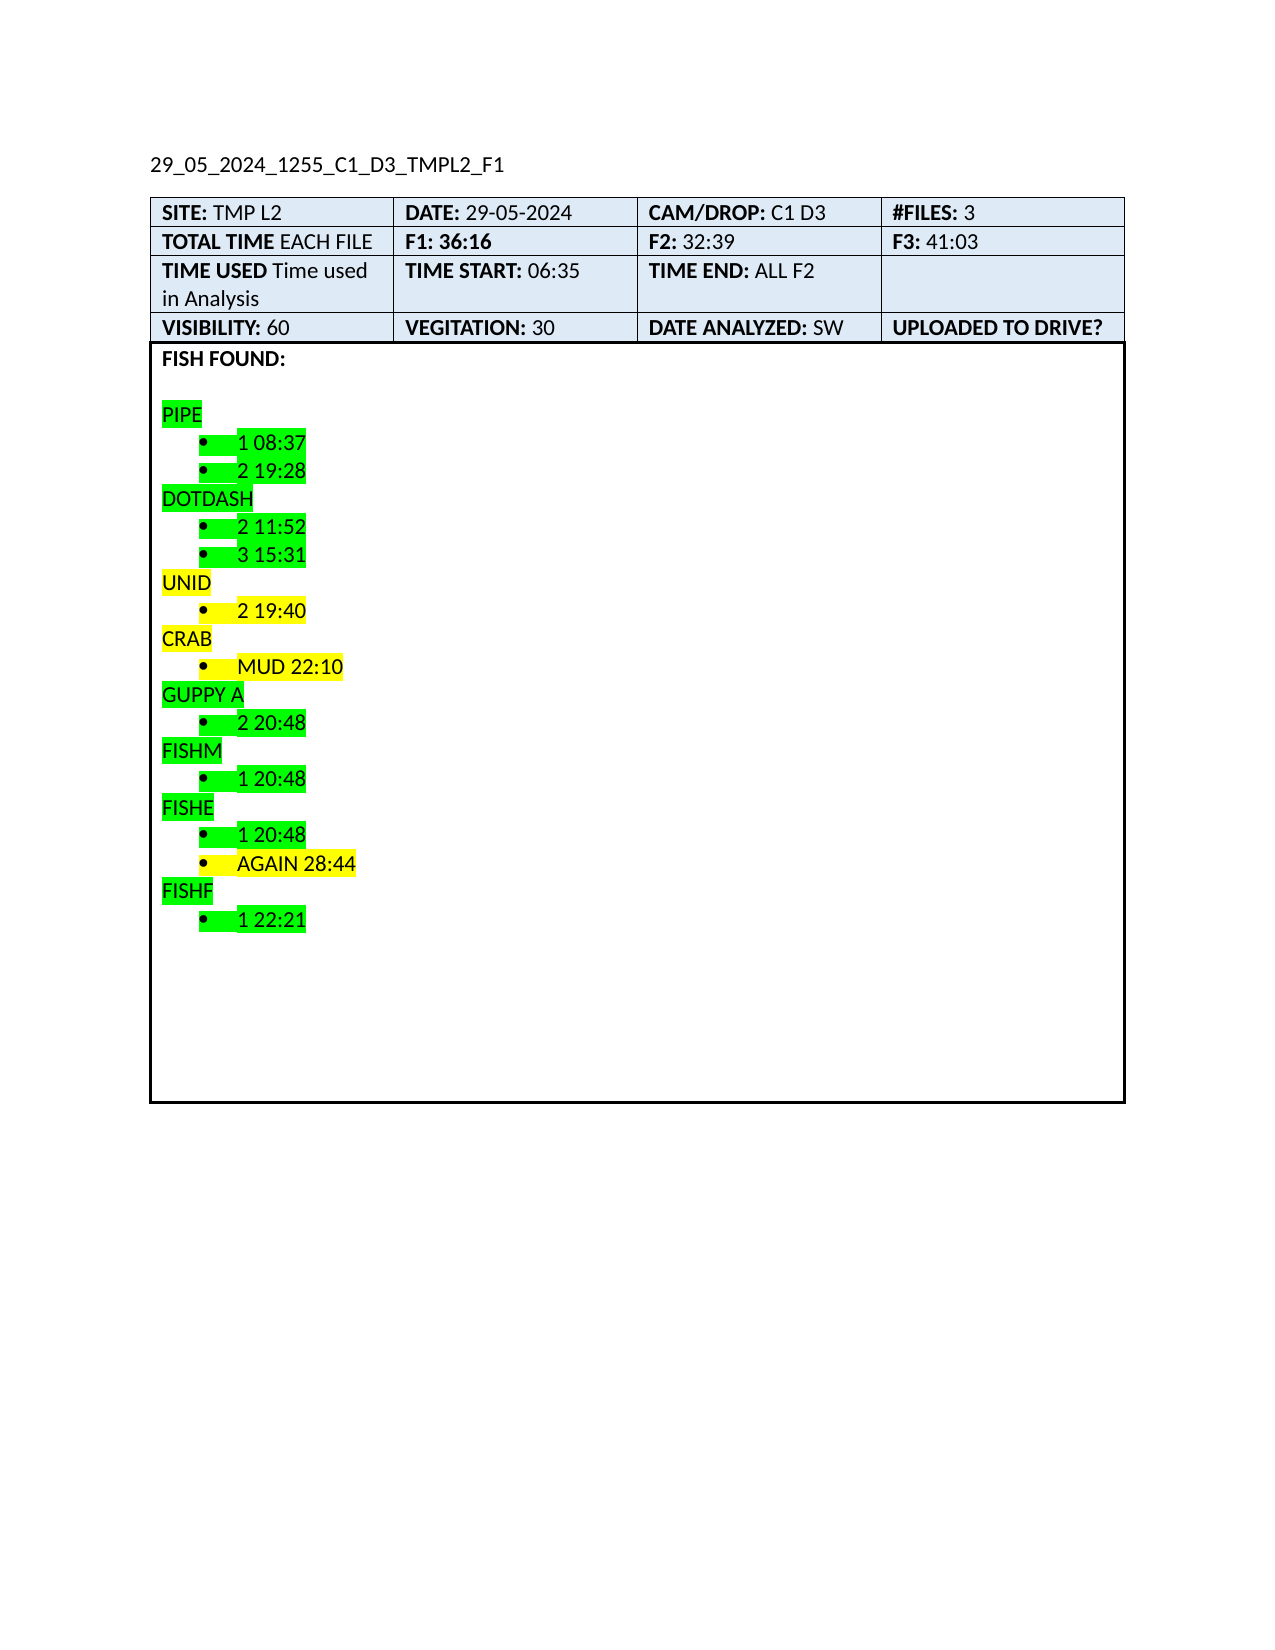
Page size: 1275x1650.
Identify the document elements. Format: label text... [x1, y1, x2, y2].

text 29_05_2024_1255_C1_D3_TMPL2_F1 [150, 150, 1125, 178]
table_cell F1: 36:16 [394, 227, 637, 255]
table_cell DATE ANALYZED: SW [638, 313, 881, 341]
table_cell F2: 32:39 [638, 227, 881, 255]
table_cell FISH FOUND: PIPE 1 08:37 2 19:28 DOTDASH 2 11:52 3 15:31 UNID 2 19:40 CRAB MUD 22:10 GUPPY A 2 20:48 FISHM 1 20:48 FISHE 1 20:48 AGAIN 28:44 FISHF 1 22:21 [152, 344, 1123, 1101]
table_cell F3: 41:03 [882, 227, 1124, 255]
table_cell TIME END: ALL F2 [638, 256, 881, 312]
table_header DATE: 29-05-2024 [394, 198, 637, 226]
table_header SITE: TMP L2 [151, 198, 393, 226]
table_cell VEGITATION: 30 [394, 313, 637, 341]
table_cell TIME USED Time used in Analysis [151, 256, 393, 312]
table_header #FILES: 3 [882, 198, 1124, 226]
table_cell UPLOADED TO DRIVE? [882, 313, 1124, 341]
table_cell VISIBILITY: 60 [151, 313, 393, 341]
table_cell TIME START: 06:35 [394, 256, 637, 312]
table_header CAM/DROP: C1 D3 [638, 198, 881, 226]
table_cell TOTAL TIME EACH FILE [151, 227, 393, 255]
table_cell [882, 256, 1124, 312]
